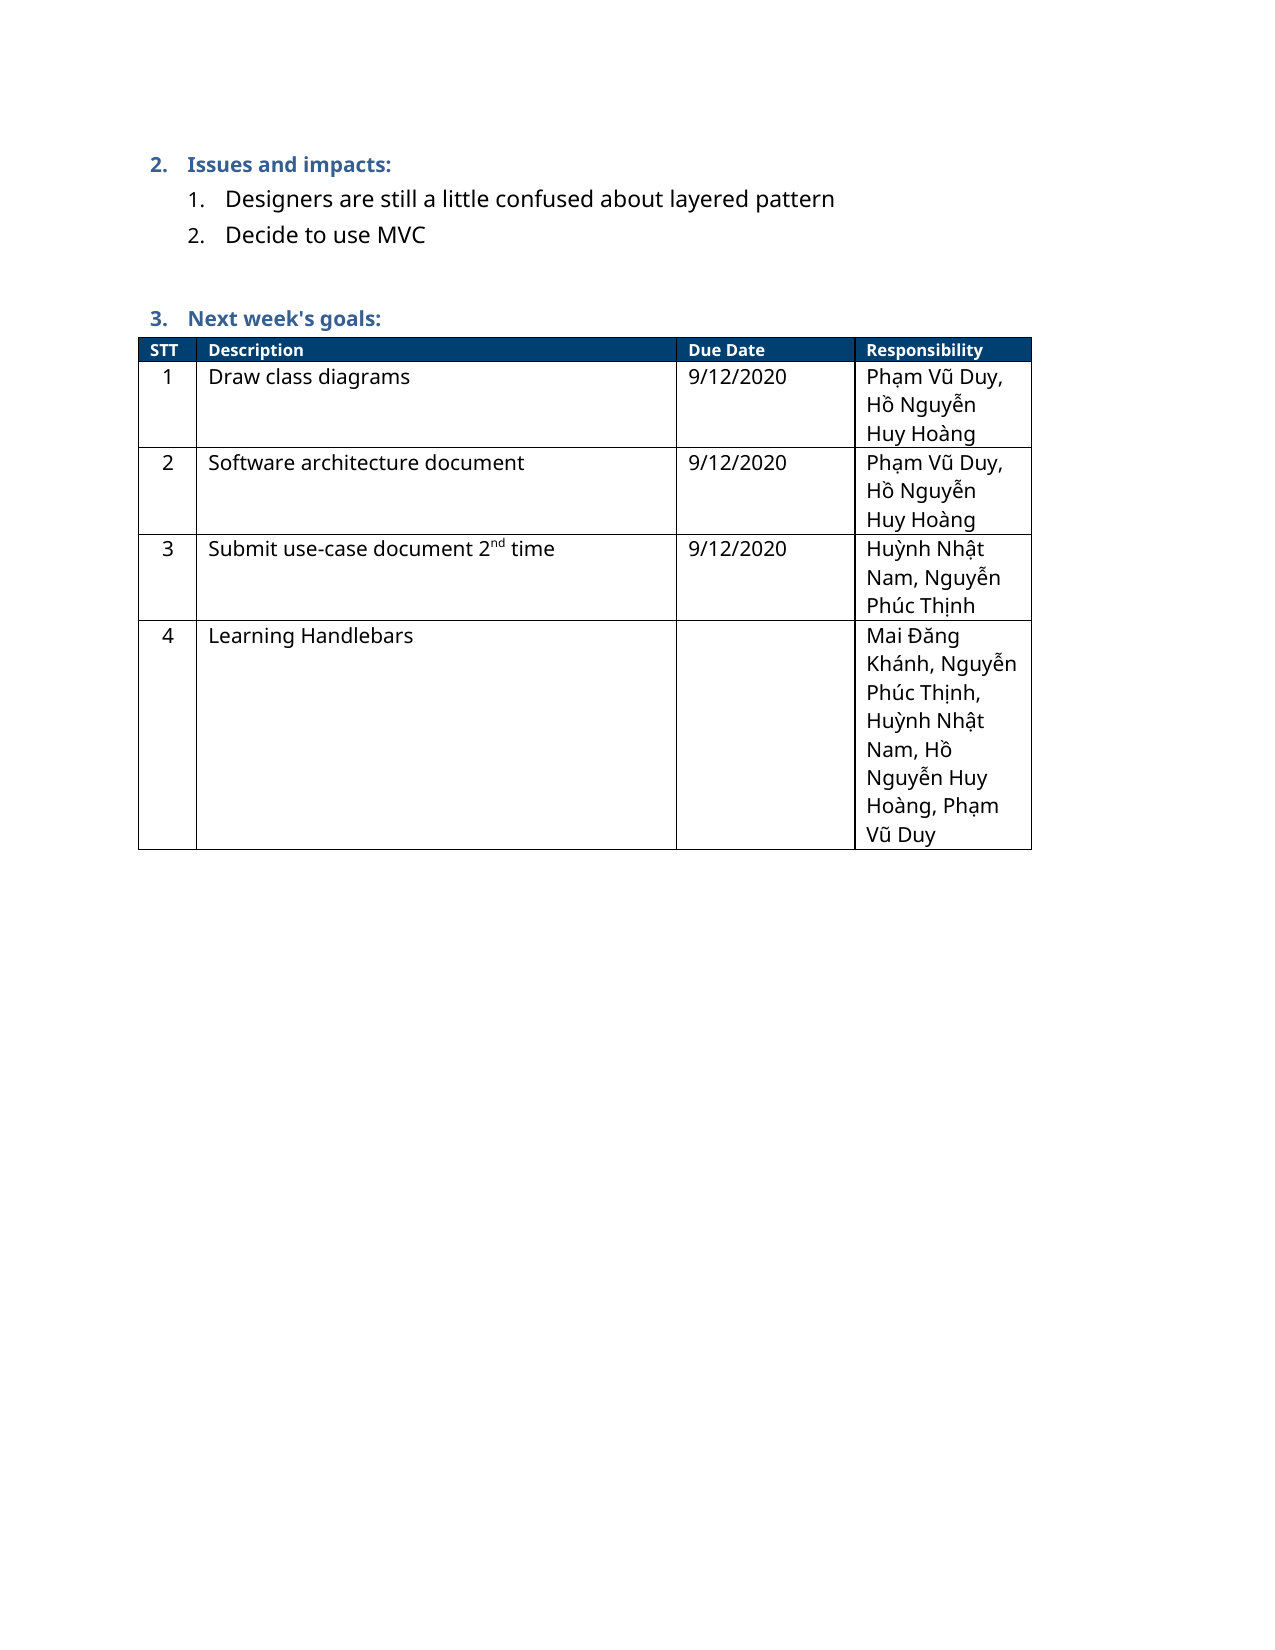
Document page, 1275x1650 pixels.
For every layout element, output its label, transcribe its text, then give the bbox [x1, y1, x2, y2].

table_cell Software architecture document [197, 448, 676, 533]
table_cell Mai Đăng Khánh, Nguyễn Phúc Thịnh, Huỳnh Nhật Nam, Hồ Nguyễn Huy Hoàng, Phạm Vũ Duy [856, 621, 1031, 848]
table_cell 1 [139, 362, 196, 447]
subtitle Issues and impacts: [150, 150, 1125, 178]
subtitle Next week's goals: [150, 304, 1125, 333]
table_cell 9/12/2020 [677, 362, 854, 447]
table_cell Phạm Vũ Duy, Hồ Nguyễn Huy Hoàng [856, 448, 1031, 533]
table_cell [677, 621, 854, 848]
table_cell Learning Handlebars [197, 621, 676, 848]
list Decide to use MVC [187, 218, 1125, 250]
table_cell Huỳnh Nhật Nam, Nguyễn Phúc Thịnh [856, 535, 1031, 620]
table_header Due Date [677, 338, 854, 361]
table_cell 2 [139, 448, 196, 533]
list Designers are still a little confused about layered pattern [187, 183, 1125, 214]
table_header Responsibility [856, 338, 1031, 361]
table_cell 9/12/2020 [677, 448, 854, 533]
table_cell Phạm Vũ Duy, Hồ Nguyễn Huy Hoàng [856, 362, 1031, 447]
table_cell Draw class diagrams [197, 362, 676, 447]
table_cell Submit use-case document 2nd time [197, 535, 676, 620]
table_header STT [139, 338, 196, 361]
table_cell 9/12/2020 [677, 535, 854, 620]
table_cell 3 [139, 535, 196, 620]
table_cell 4 [139, 621, 196, 848]
table_header Description [197, 338, 676, 361]
